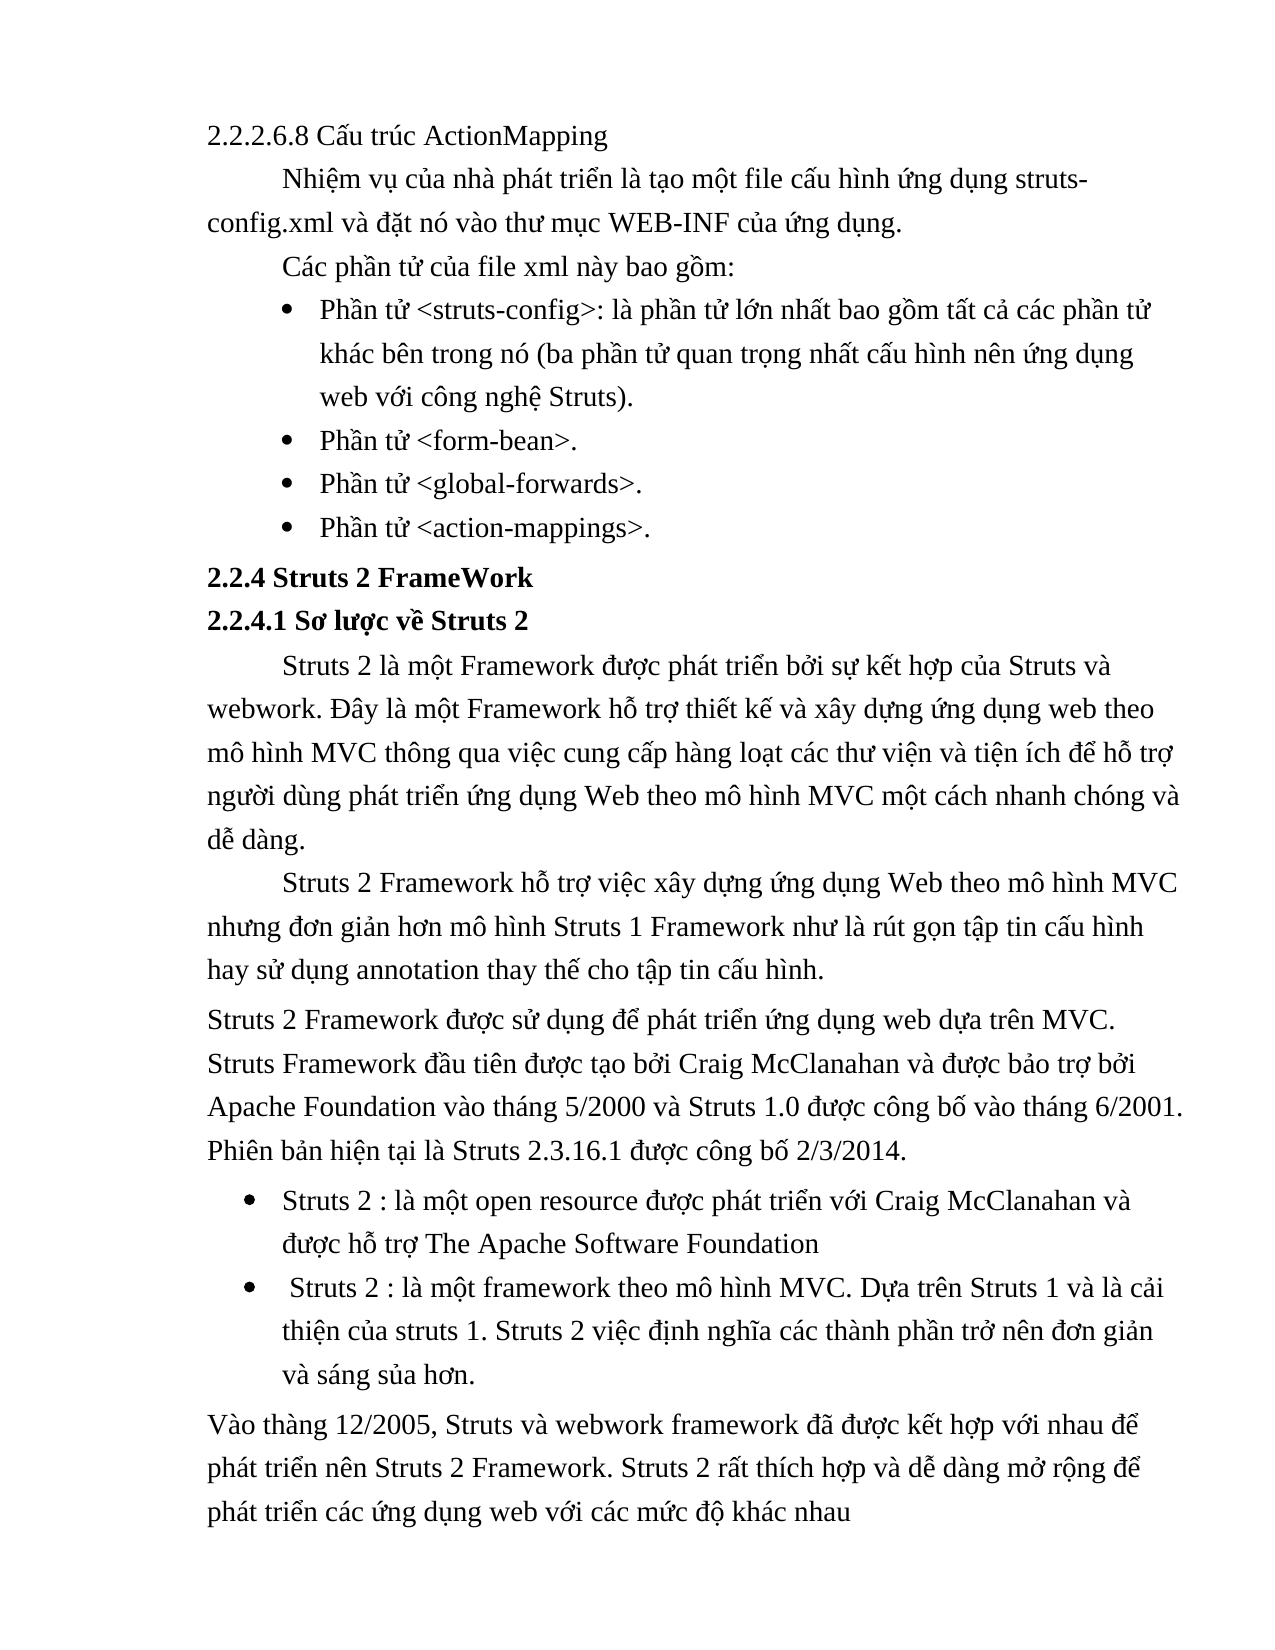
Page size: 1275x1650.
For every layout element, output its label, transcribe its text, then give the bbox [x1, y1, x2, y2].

list Struts 2 là một Framework được phát triển bởi sự kết hợp của Struts và webwork. Đây là một Framework hỗ trợ thiết kế và xây dựng ứng dụng web theo mô hình MVC thông qua việc cung cấp hàng loạt các thư viện và tiện ích để hỗ trợ người dùng phát triển ứng dụng Web theo mô hình MVC một cách nhanh chóng và dễ dàng. [207, 648, 1186, 855]
subtitle 2.2.4 Struts 2 FrameWork [207, 560, 1186, 594]
list Phần tử <struts-config>: là phần tử lớn nhất bao gồm tất cả các phần tử khác bên trong nó (ba phần tử quan trọng nhất cấu hình nên ứng dụng web với công nghệ Struts). [282, 292, 1186, 413]
subtitle 2.2.4.1 Sơ lược về Struts 2 [207, 603, 1186, 636]
list Phần tử <action-mappings>. [282, 510, 1186, 544]
list Struts 2 Framework hỗ trợ việc xây dựng ứng dụng Web theo mô hình MVC nhưng đơn giản hơn mô hình Struts 1 Framework như là rút gọn tập tin cấu hình hay sử dụng annotation thay thế cho tập tin cấu hình. [207, 865, 1186, 986]
list Phần tử <global-forwards>. [282, 467, 1186, 500]
list Nhiệm vụ của nhà phát triển là tạo một file cấu hình ứng dụng struts-config.xml và đặt nó vào thư mục WEB-INF của ứng dụng. [207, 162, 1186, 239]
text Vào thàng 12/2005, Struts và webwork framework đã được kết hợp với nhau để phát triển nên Struts 2 Framework. Struts 2 rất thích hợp và dễ dàng mở rộng để phát triển các ứng dụng web với các mức độ khác nhau [207, 1407, 1186, 1527]
list Struts 2 : là một open resource được phát triển với Craig McClanahan và được hỗ trợ The Apache Software Foundation [244, 1183, 1186, 1260]
list Struts 2 : là một framework theo mô hình MVC. Dựa trên Struts 1 và là cải thiện của struts 1. Struts 2 việc định nghĩa các thành phần trở nên đơn giản và sáng sủa hơn. [244, 1270, 1186, 1391]
text Struts 2 Framework được sử dụng để phát triển ứng dụng web dựa trên MVC. Struts Framework đầu tiên được tạo bởi Craig McClanahan và được bảo trợ bởi Apache Foundation vào tháng 5/2000 và Struts 1.0 được công bố vào tháng 6/2001. Phiên bản hiện tại là Struts 2.3.16.1 được công bố 2/3/2014. [207, 1002, 1186, 1166]
list Phần tử <form-bean>. [282, 423, 1186, 457]
list 2.2.2.6.8 Cấu trúc ActionMapping [316, 118, 1186, 152]
list Các phần tử của file xml này bao gồm: [207, 249, 1186, 282]
